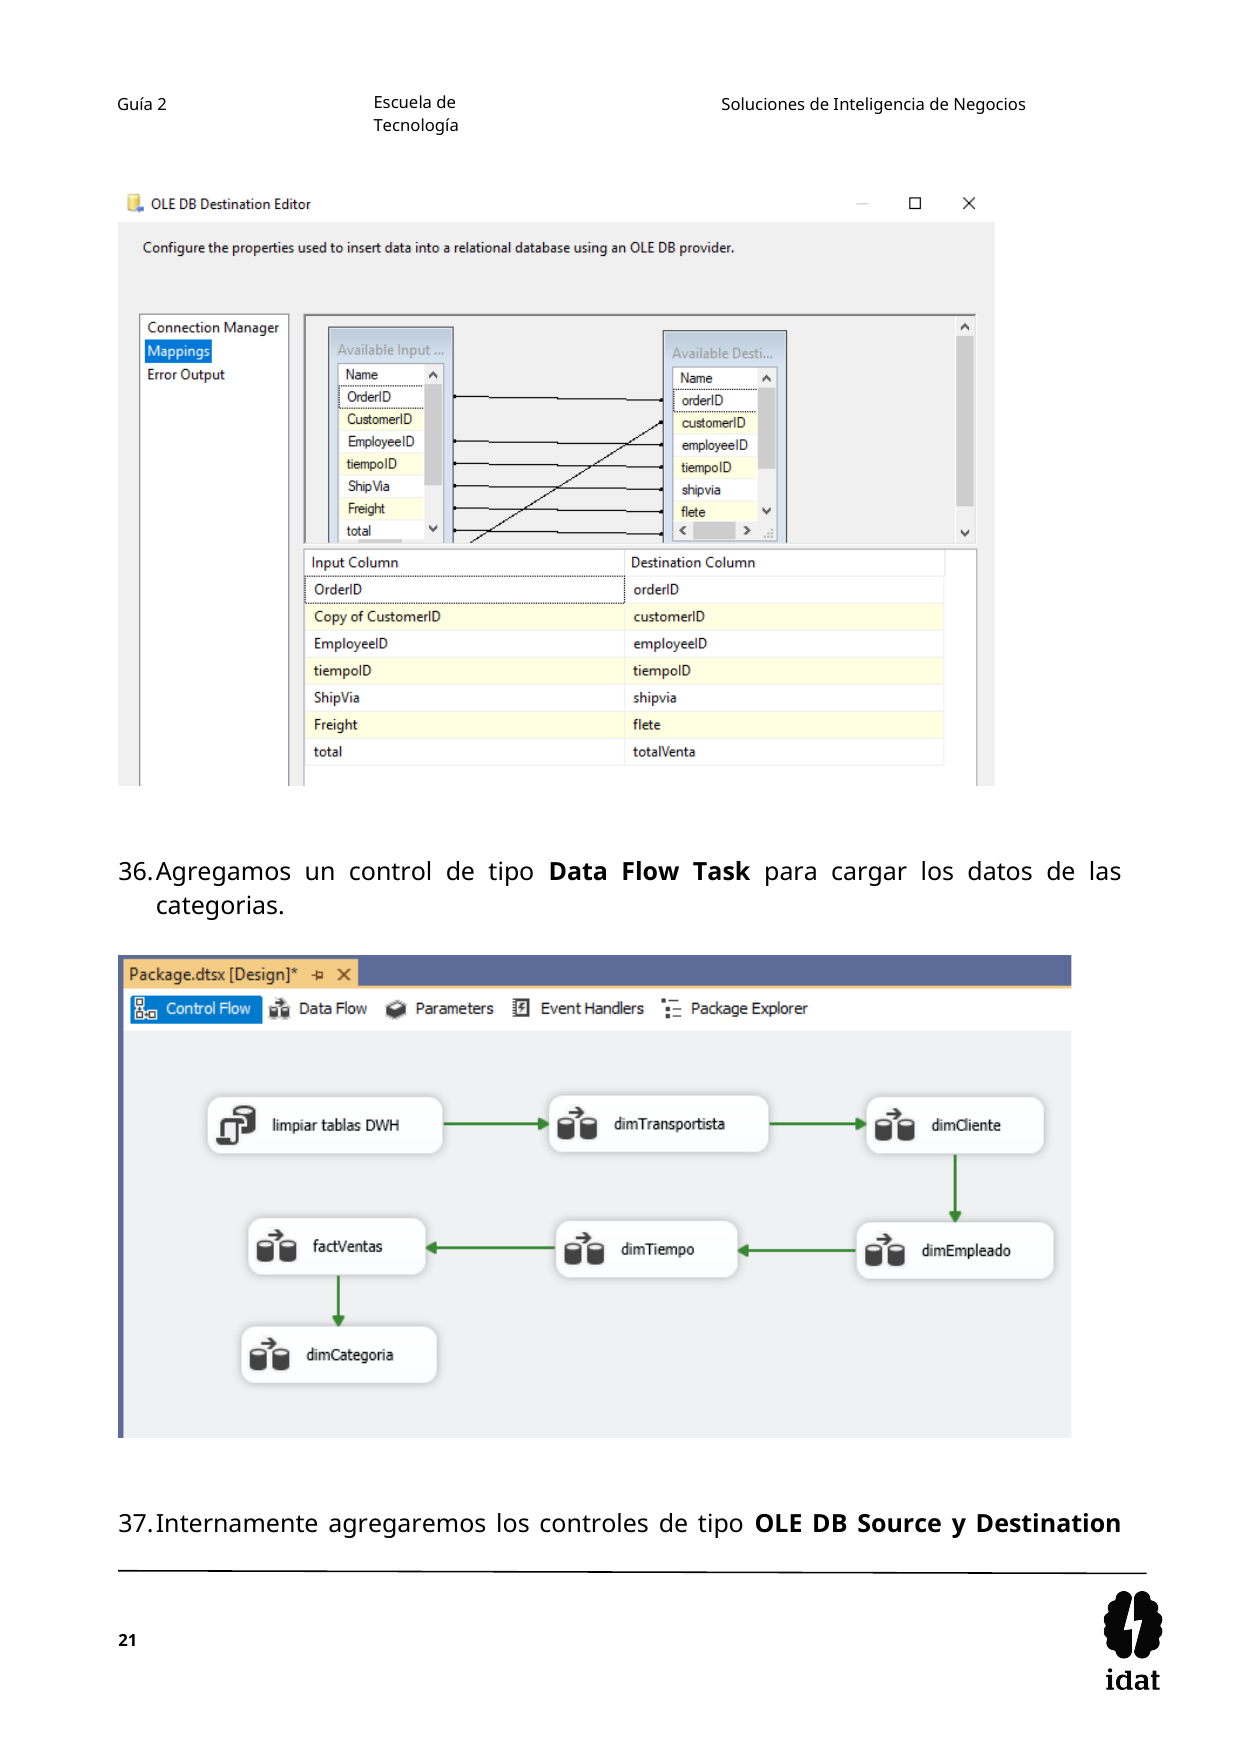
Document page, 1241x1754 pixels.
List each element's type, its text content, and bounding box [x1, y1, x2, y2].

picture [118, 955, 1072, 1438]
list Internamente agregaremos los controles de tipo OLE DB Source y Destination para copiar los datos del ODS al DWH. [118, 1506, 1122, 1539]
picture [118, 188, 995, 786]
picture [1103, 1591, 1163, 1690]
list Agregamos un control de tipo Data Flow Task para cargar los datos de las categorias. [118, 854, 1122, 922]
